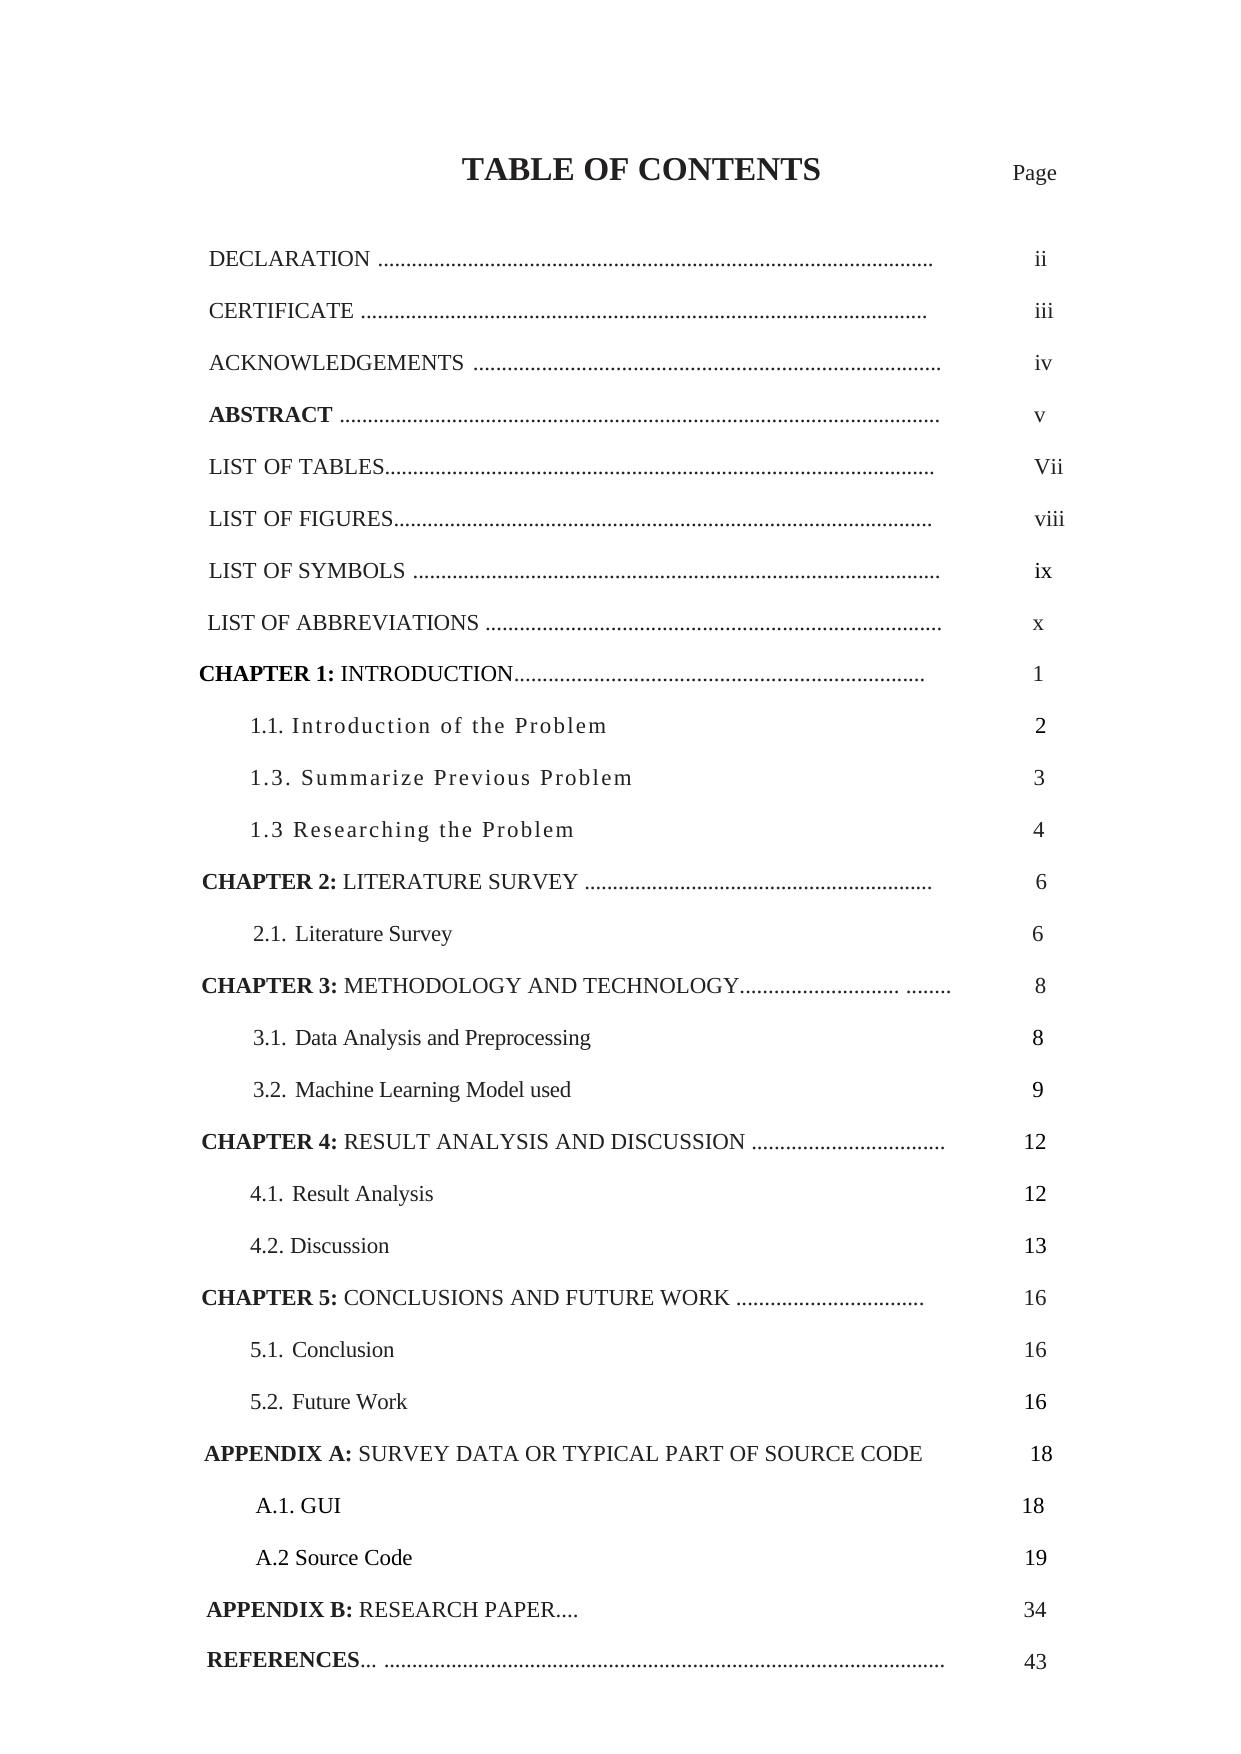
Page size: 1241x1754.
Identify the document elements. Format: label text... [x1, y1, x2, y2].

subtitle TABLE OF CONTENTS Page [462, 149, 1165, 188]
